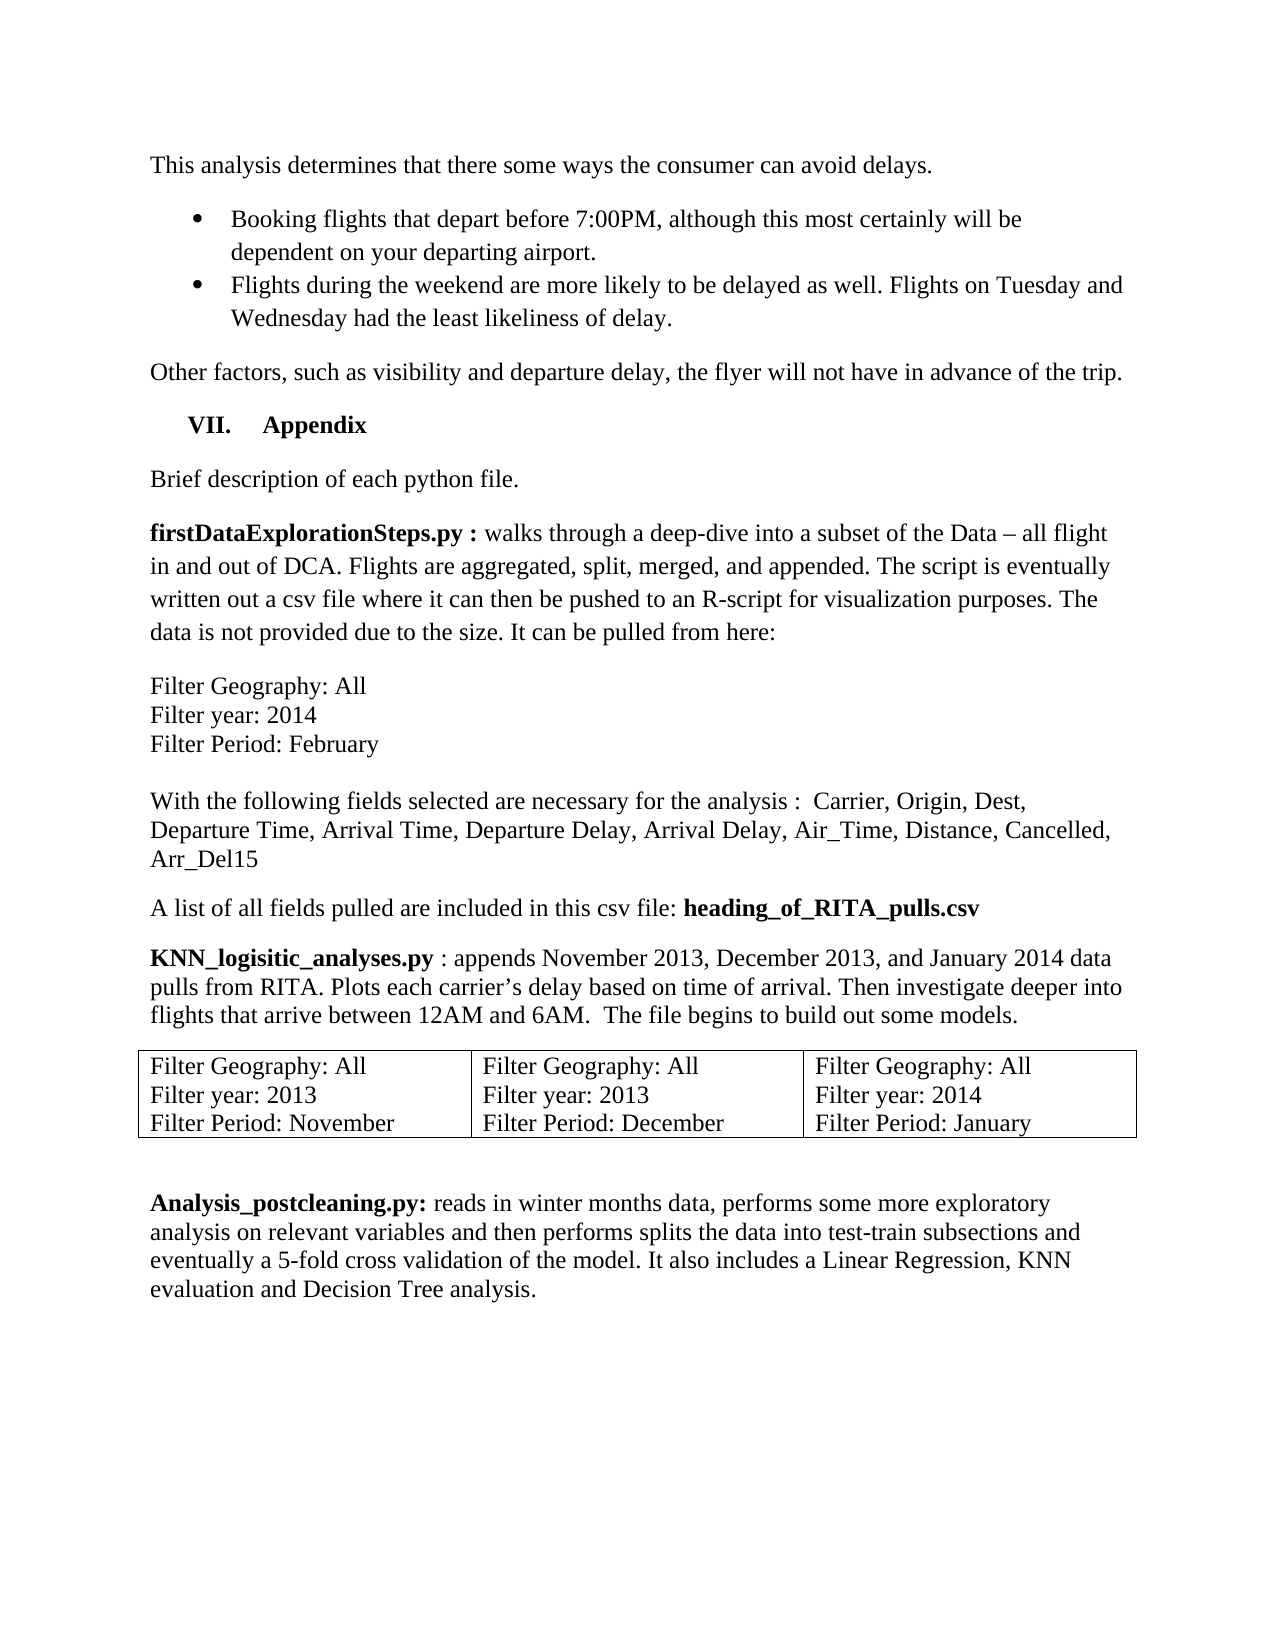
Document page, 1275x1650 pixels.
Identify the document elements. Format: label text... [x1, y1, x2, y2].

text Filter Period: February [150, 729, 1125, 757]
table_header Filter Geography: All Filter year: 2013 Filter Period: November [139, 1051, 471, 1137]
table_header Filter Geography: All Filter year: 2014 Filter Period: January [804, 1051, 1136, 1137]
text This analysis determines that there some ways the consumer can avoid delays. [150, 150, 1125, 179]
list Booking flights that depart before 7:00PM, although this most certainly will be dependent on your departing airport. [193, 204, 1125, 266]
list Appendix [187, 411, 1125, 439]
text Brief description of each python file. [150, 464, 1125, 493]
text With the following fields selected are necessary for the analysis : Carrier, Origin, Dest, Departure Time, Arrival Time, Departure Delay, Arrival Delay, Air_Time, Distance, Cancelled, Arr_Del15 [150, 786, 1125, 872]
text KNN_logisitic_analyses.py : appends November 2013, December 2013, and January 2014 data pulls from RITA. Plots each carrier’s delay based on time of arrival. Then investigate deeper into flights that arrive between 12AM and 6AM. The file begins to build out some models. [150, 943, 1125, 1029]
list Flights during the weekend are more likely to be delayed as well. Flights on Tuesday and Wednesday had the least likeliness of delay. [193, 270, 1125, 332]
text A list of all fields pulled are included in this csv file: heading_of_RITA_pulls.csv [150, 893, 1125, 922]
table_header Filter Geography: All Filter year: 2013 Filter Period: December [472, 1051, 803, 1137]
text Analysis_postcleaning.py: reads in winter months data, performs some more exploratory analysis on relevant variables and then performs splits the data into test-train subsections and eventually a 5-fold cross validation of the model. It also includes a Linear Regression, KNN evaluation and Decision Tree analysis. [150, 1188, 1125, 1303]
text Other factors, such as visibility and departure delay, the flyer will not have in advance of the trip. [150, 357, 1125, 386]
text Filter year: 2014 [150, 700, 1125, 729]
text firstDataExplorationSteps.py : walks through a deep-dive into a subset of the Data – all flight in and out of DCA. Flights are aggregated, split, merged, and appended. The script is eventually written out a csv file where it can then be pushed to an R-script for visualization purposes. The data is not provided due to the size. It can be pulled from here: [150, 518, 1125, 646]
text Filter Geography: All [150, 671, 1125, 700]
